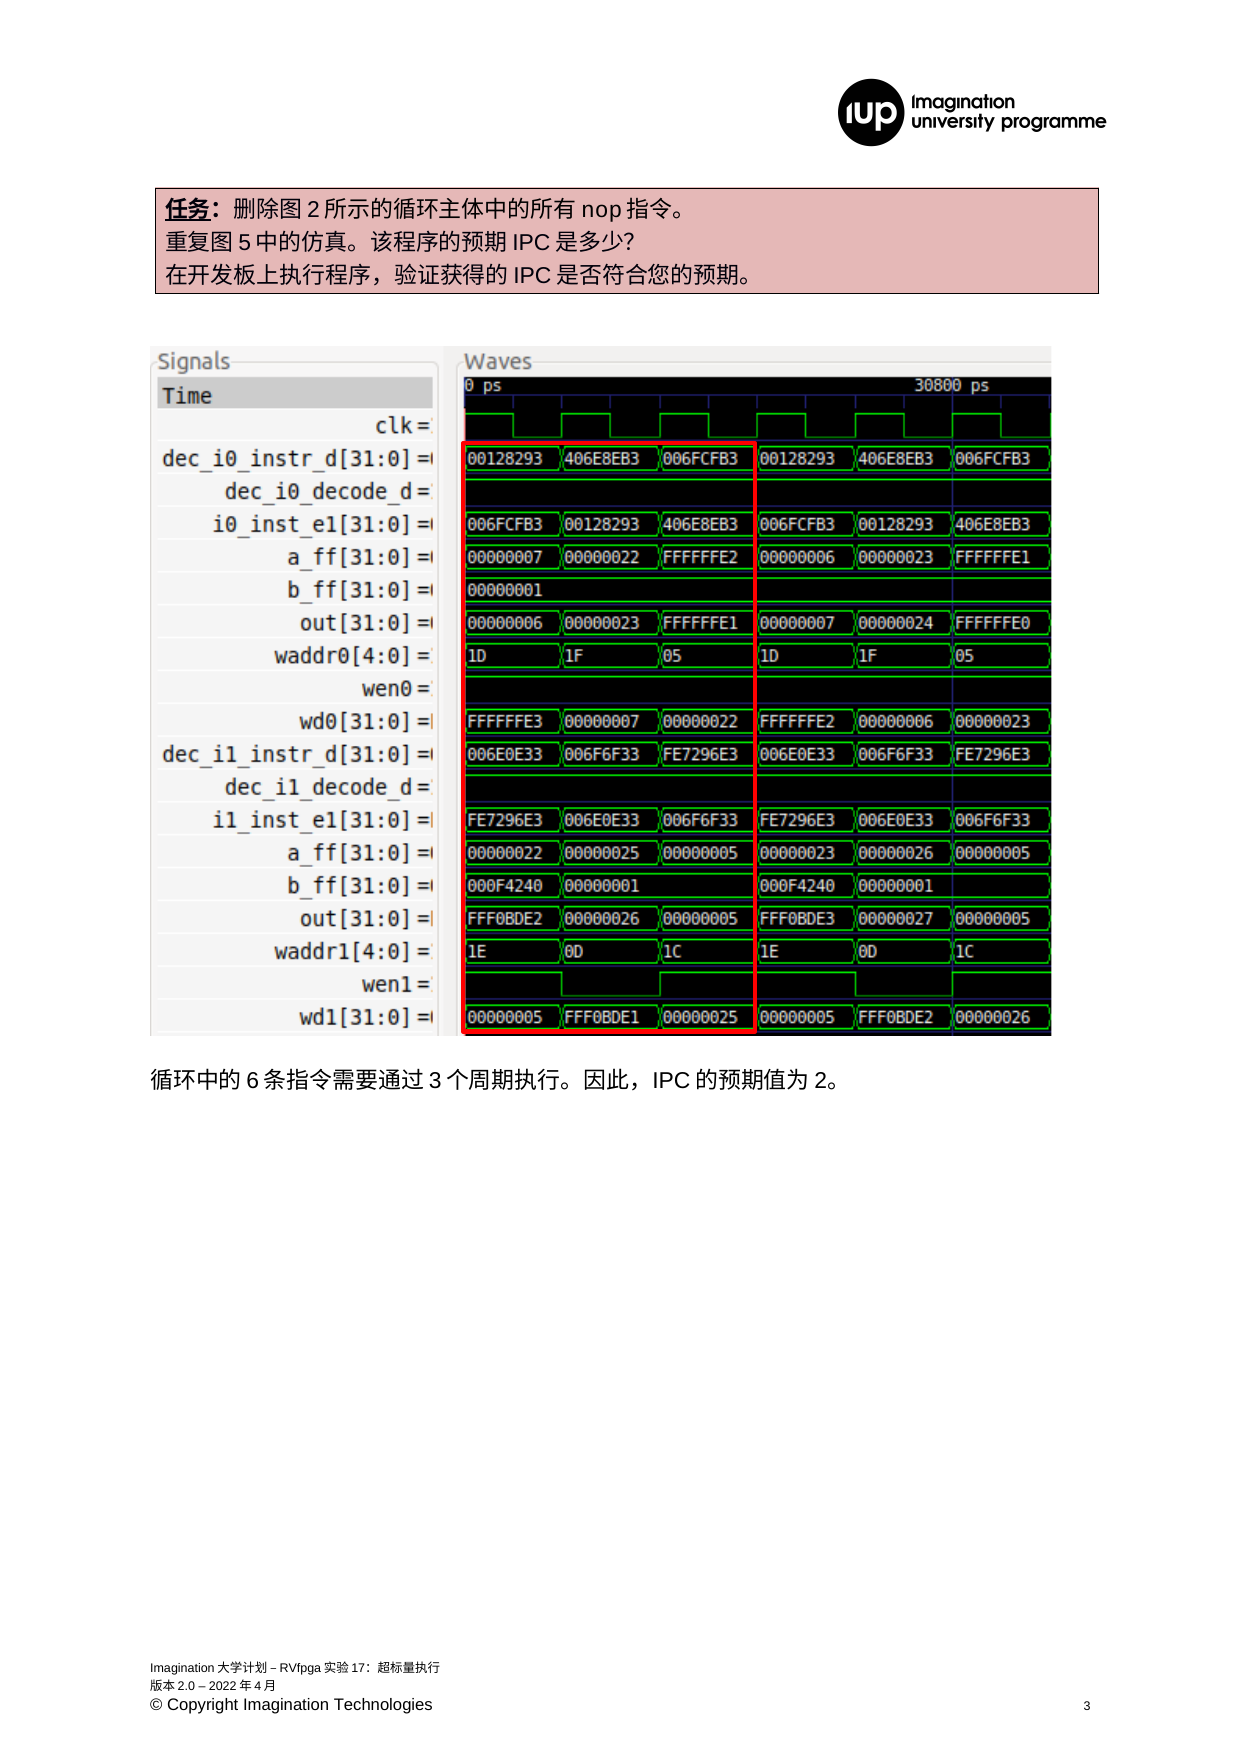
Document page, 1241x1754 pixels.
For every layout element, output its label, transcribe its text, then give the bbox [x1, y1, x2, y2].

picture [150, 346, 1052, 1036]
list 在开发板上执行程序，验证获得的IPC是否符合您的预期。 [156, 254, 1098, 293]
list 任务：删除图2所示的循环主体中的所有nop指令。 [156, 189, 1098, 221]
picture [837, 77, 1108, 148]
list 重复图5中的仿真。该程序的预期IPC是多少？ [156, 221, 1098, 254]
text 循环中的6条指令需要通过3个周期执行。因此，IPC的预期值为2。 [150, 1062, 1090, 1095]
